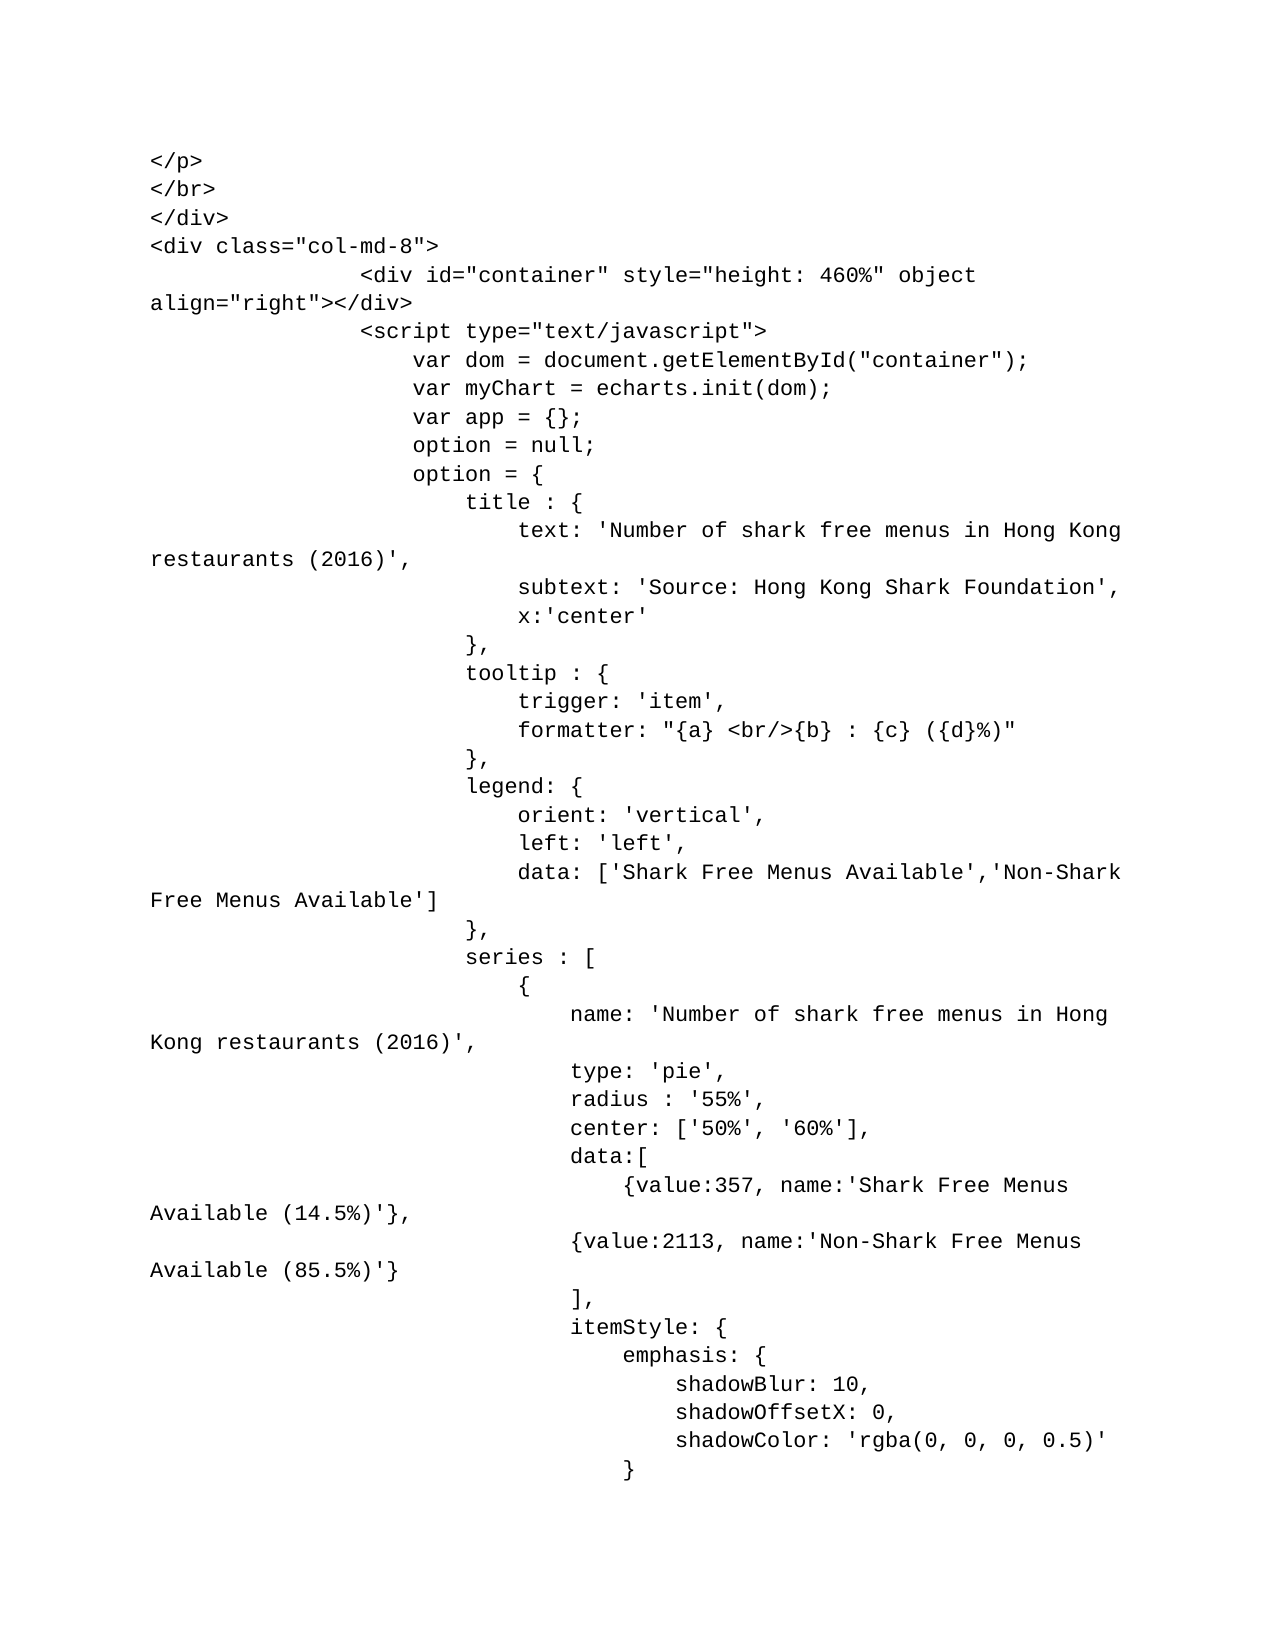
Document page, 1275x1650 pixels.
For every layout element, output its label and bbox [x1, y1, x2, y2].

text [150, 150, 1125, 1483]
